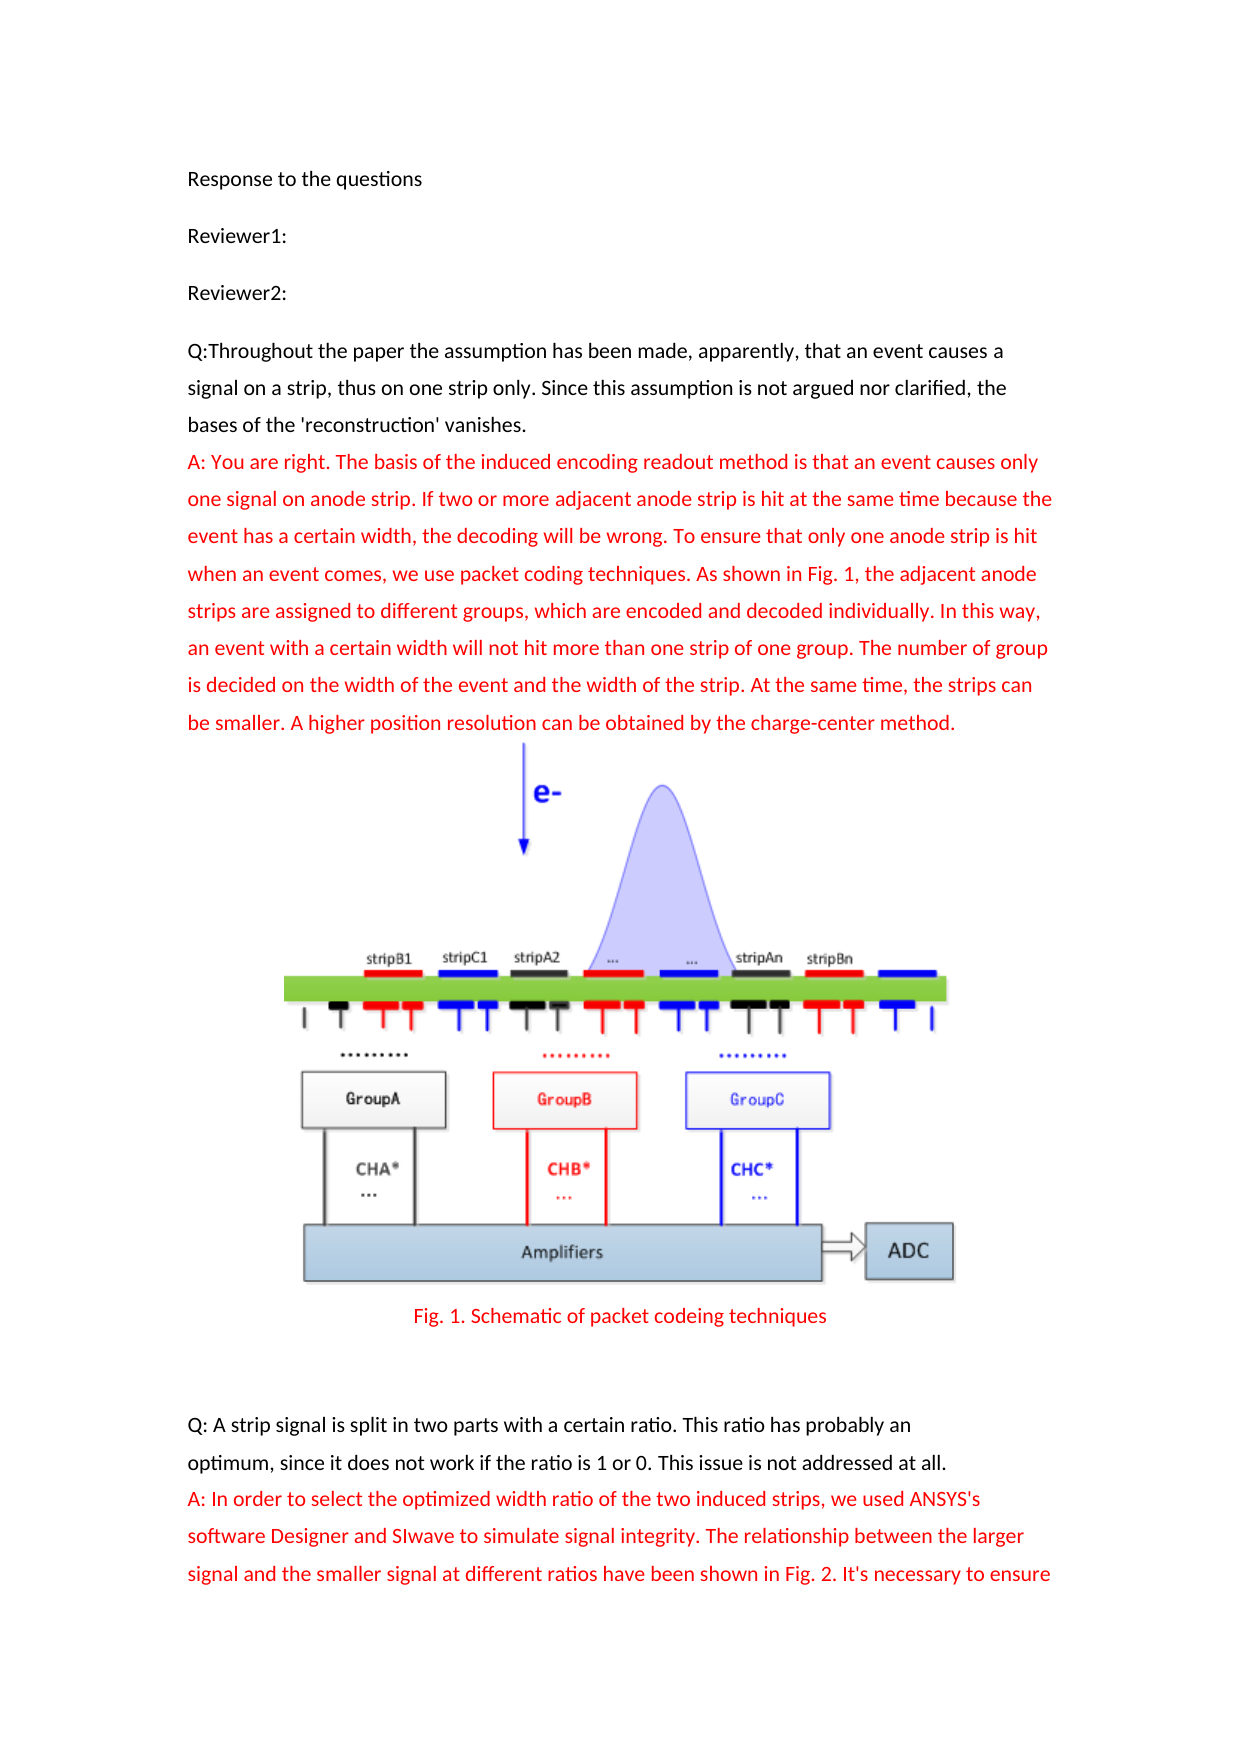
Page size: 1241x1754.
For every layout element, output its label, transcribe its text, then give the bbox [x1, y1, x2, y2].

picture [284, 742, 957, 1285]
text A: You are right. The basis of the induced encoding readout method is that an event causes only one signal on anode strip. If two or more adjacent anode strip is hit at the same time because the event has a certain width, the decoding will be wrong. To ensure that only one anode strip is hit when an event comes, we use packet coding techniques. As shown in Fig. 1, the adjacent anode strips are assigned to different groups, which are encoded and decoded individually. In this way, an event with a certain width will not hit more than one strip of one group. The number of group is decided on the width of the event and the width of the strip. At the same time, the strips can be smaller. A higher position resolution can be obtained by the charge-center method. [187, 445, 1053, 738]
text Q: A strip signal is split in two parts with a certain ratio. This ratio has probably an optimum, since it does not work if the ratio is 1 or 0. This issue is not addressed at all. [187, 1408, 1053, 1478]
text Response to the questions [187, 162, 1053, 194]
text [187, 1482, 1053, 1589]
text Reviewer1: [187, 219, 1053, 252]
text Reviewer2: [187, 277, 1053, 309]
text Fig. 1. Schematic of packet codeing techniques [187, 1299, 1053, 1332]
text Q:Throughout the paper the assumption has been made, apparently, that an event causes a signal on a strip, thus on one strip only. Since this assumption is not argued nor clarified, the bases of the 'reconstruction' vanishes. [187, 334, 1053, 441]
